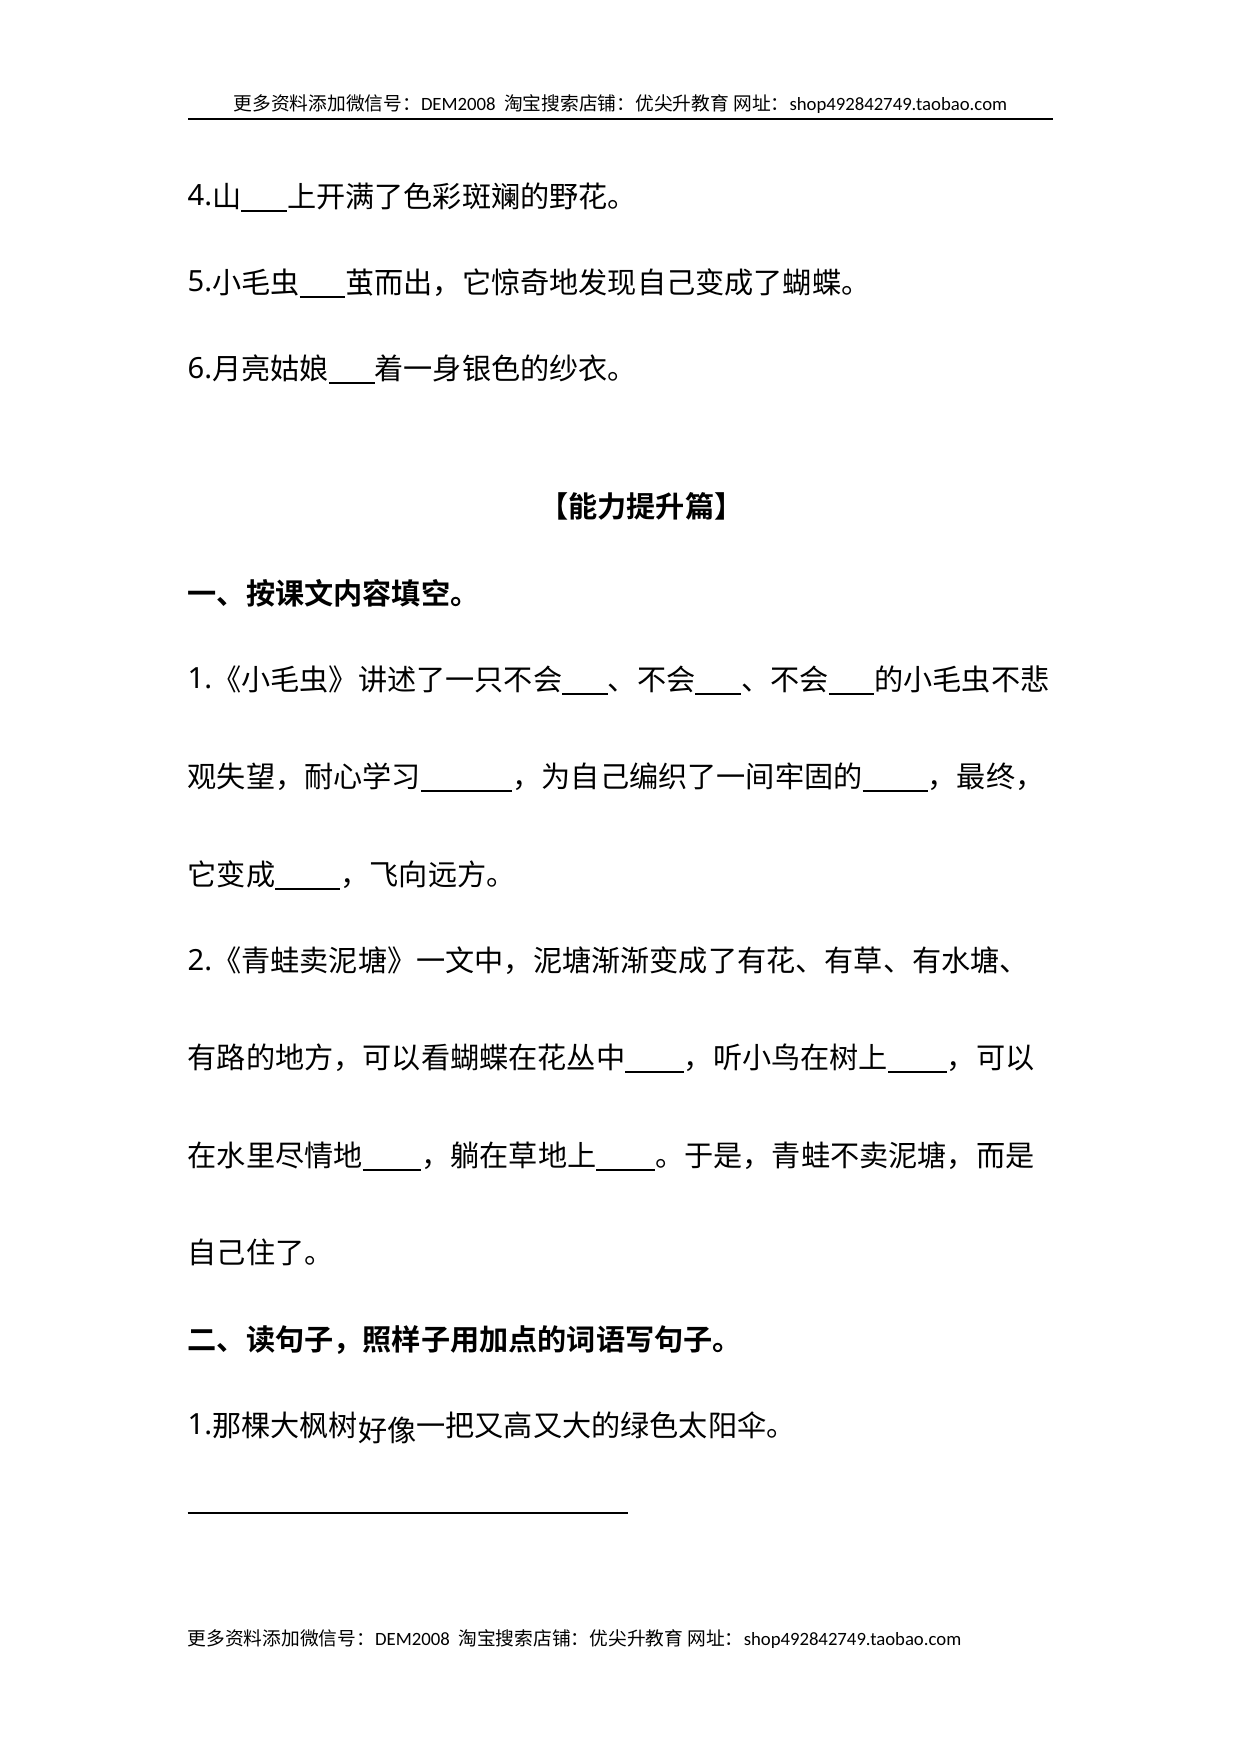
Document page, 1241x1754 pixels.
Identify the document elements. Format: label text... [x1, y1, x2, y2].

list 按课文内容填空。 [187, 559, 1053, 624]
text 二、读句子，照样子用加点的词语写句子。 [187, 1305, 1053, 1370]
text 1.《小毛虫》讲述了一只不会 、不会 、不会 的小毛虫不悲观失望，耐心学习 ，为自己编织了一间牢固的 ，最终，它变成 ，飞向远方。 [187, 645, 1053, 905]
text 【能力提升篇】 [187, 473, 1053, 538]
text 5.小毛虫 茧而出，它惊奇地发现自己变成了蝴蝶。 [187, 248, 1053, 313]
text 2.《青蛙卖泥塘》一文中，泥塘渐渐变成了有花、有草、有水塘、有路的地方，可以看蝴蝶在花丛中 ，听小鸟在树上 ，可以在水里尽情地 ，躺在草地上 。于是，青蛙不卖泥塘，而是自己住了。 [187, 926, 1053, 1284]
text 1.那棵大枫树好像一把又高又大的绿色太阳伞。 [187, 1391, 1053, 1456]
text 6.月亮姑娘 着一身银色的纱衣。 [187, 334, 1053, 399]
text 4.山 上开满了色彩斑斓的野花。 [187, 162, 1053, 227]
